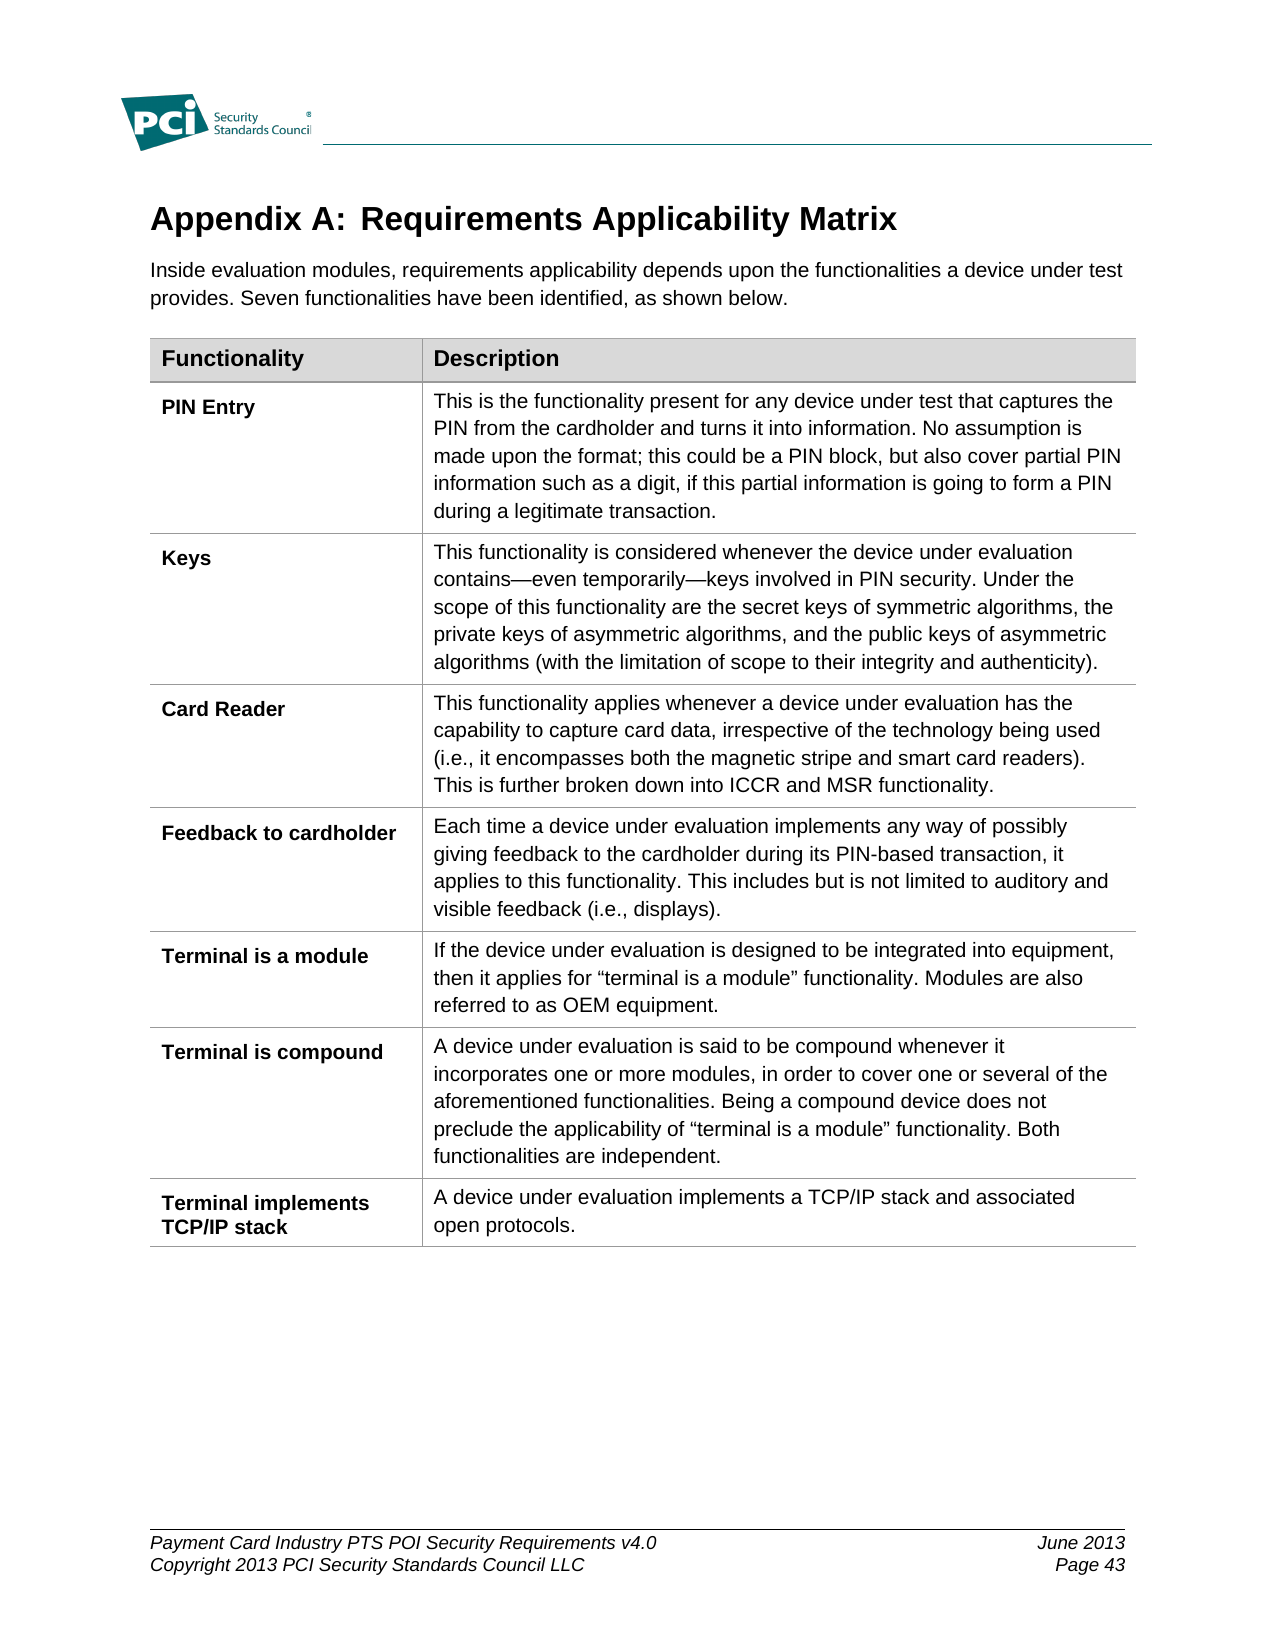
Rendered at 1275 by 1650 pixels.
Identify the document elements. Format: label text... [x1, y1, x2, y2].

table_cell Each time a device under evaluation implements any way of possibly giving feedback to the cardholder during its PIN-based transaction, it applies to this functionality. This includes but is not limited to auditory and visible feedback (i.e., displays). [423, 808, 1136, 931]
subtitle Appendix A: Requirements Applicability Matrix [150, 199, 1125, 237]
table_cell Terminal is a module [150, 932, 422, 1027]
table_cell Card Reader [150, 685, 422, 807]
table_cell A device under evaluation is said to be compound whenever it incorporates one or more modules, in order to cover one or several of the aforementioned functionalities. Being a compound device does not preclude the applicability of “terminal is a module” functionality. Both functionalities are independent. [423, 1028, 1136, 1178]
table_cell PIN Entry [150, 383, 422, 532]
table_cell Terminal implements TCP/IP stack [150, 1179, 422, 1246]
table_cell This functionality is considered whenever the device under evaluation contains—even temporarily—keys involved in PIN security. Under the scope of this functionality are the secret keys of symmetric algorithms, the private keys of asymmetric algorithms, and the public keys of asymmetric algorithms (with the limitation of scope to their integrity and authenticity). [423, 534, 1136, 683]
table_header Description [423, 339, 1136, 381]
text Inside evaluation modules, requirements applicability depends upon the functionalities a device under test provides. Seven functionalities have been identified, as shown below. [150, 258, 1125, 309]
table_cell A device under evaluation implements a TCP/IP stack and associated open protocols. [423, 1179, 1136, 1246]
table_cell Feedback to cardholder [150, 808, 422, 931]
table_cell Terminal is compound [150, 1028, 422, 1178]
table_cell If the device under evaluation is designed to be integrated into equipment, then it applies for “terminal is a module” functionality. Modules are also referred to as OEM equipment. [423, 932, 1136, 1027]
table_header Functionality [150, 339, 422, 381]
table_cell Keys [150, 534, 422, 683]
table_cell This is the functionality present for any device under test that captures the PIN from the cardholder and turns it into information. No assumption is made upon the format; this could be a PIN block, but also cover partial PIN information such as a digit, if this partial information is going to form a PIN during a legitimate transaction. [423, 383, 1136, 532]
picture [121, 94, 312, 151]
table_cell This functionality applies whenever a device under evaluation has the capability to capture card data, irrespective of the technology being used (i.e., it encompasses both the magnetic stripe and smart card readers). This is further broken down into ICCR and MSR functionality. [423, 685, 1136, 807]
